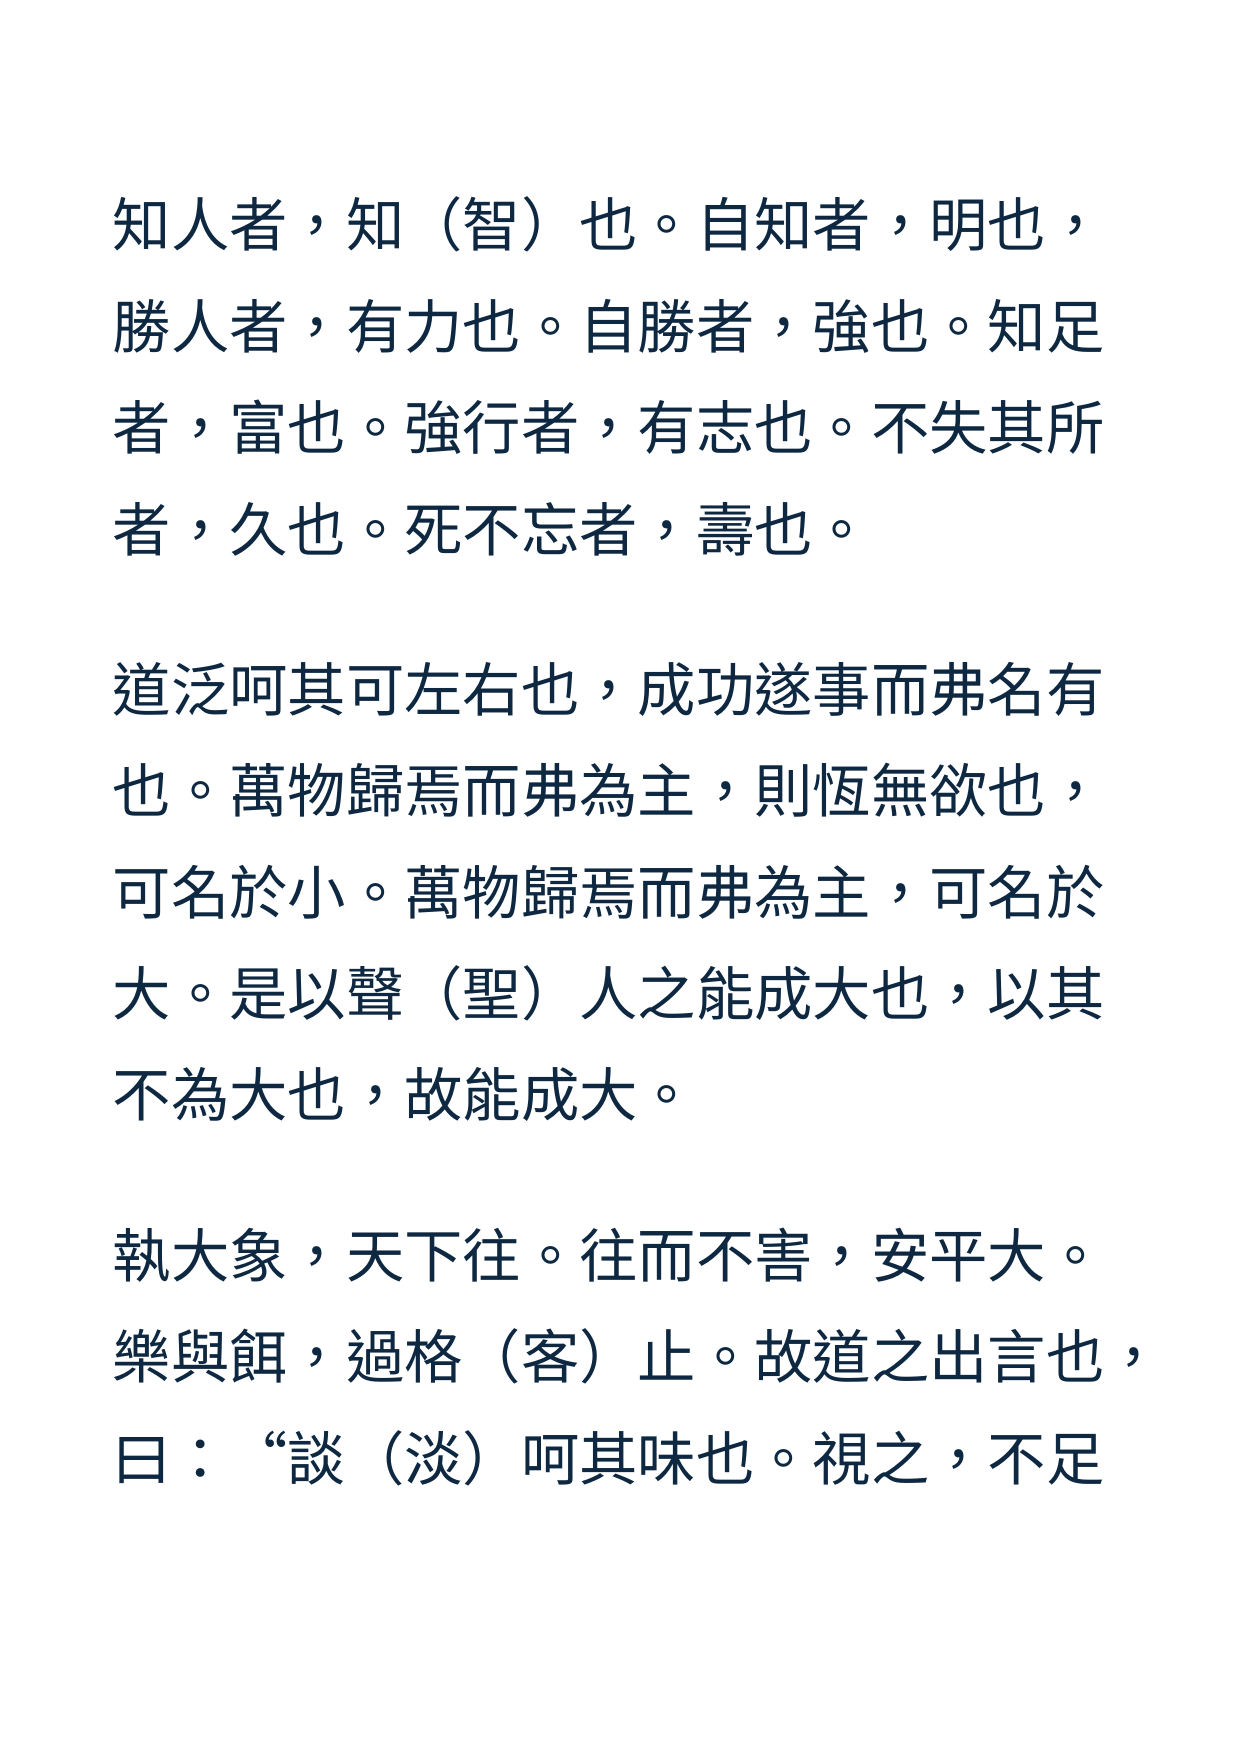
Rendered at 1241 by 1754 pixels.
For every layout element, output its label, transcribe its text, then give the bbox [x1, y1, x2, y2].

text 知人者，知（智）也。自知者，明也，勝人者，有力也。自勝者，強也。知足者，富也。強行者，有志也。不失其所者，久也。死不忘者，壽也。 [112, 179, 1128, 568]
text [112, 1209, 1128, 1497]
text 道泛呵其可左右也，成功遂事而弗名有也。萬物歸焉而弗為主，則恆無欲也，可名於小。萬物歸焉而弗為主，可名於大。是以聲（聖）人之能成大也，以其不為大也，故能成大。 [112, 644, 1128, 1133]
